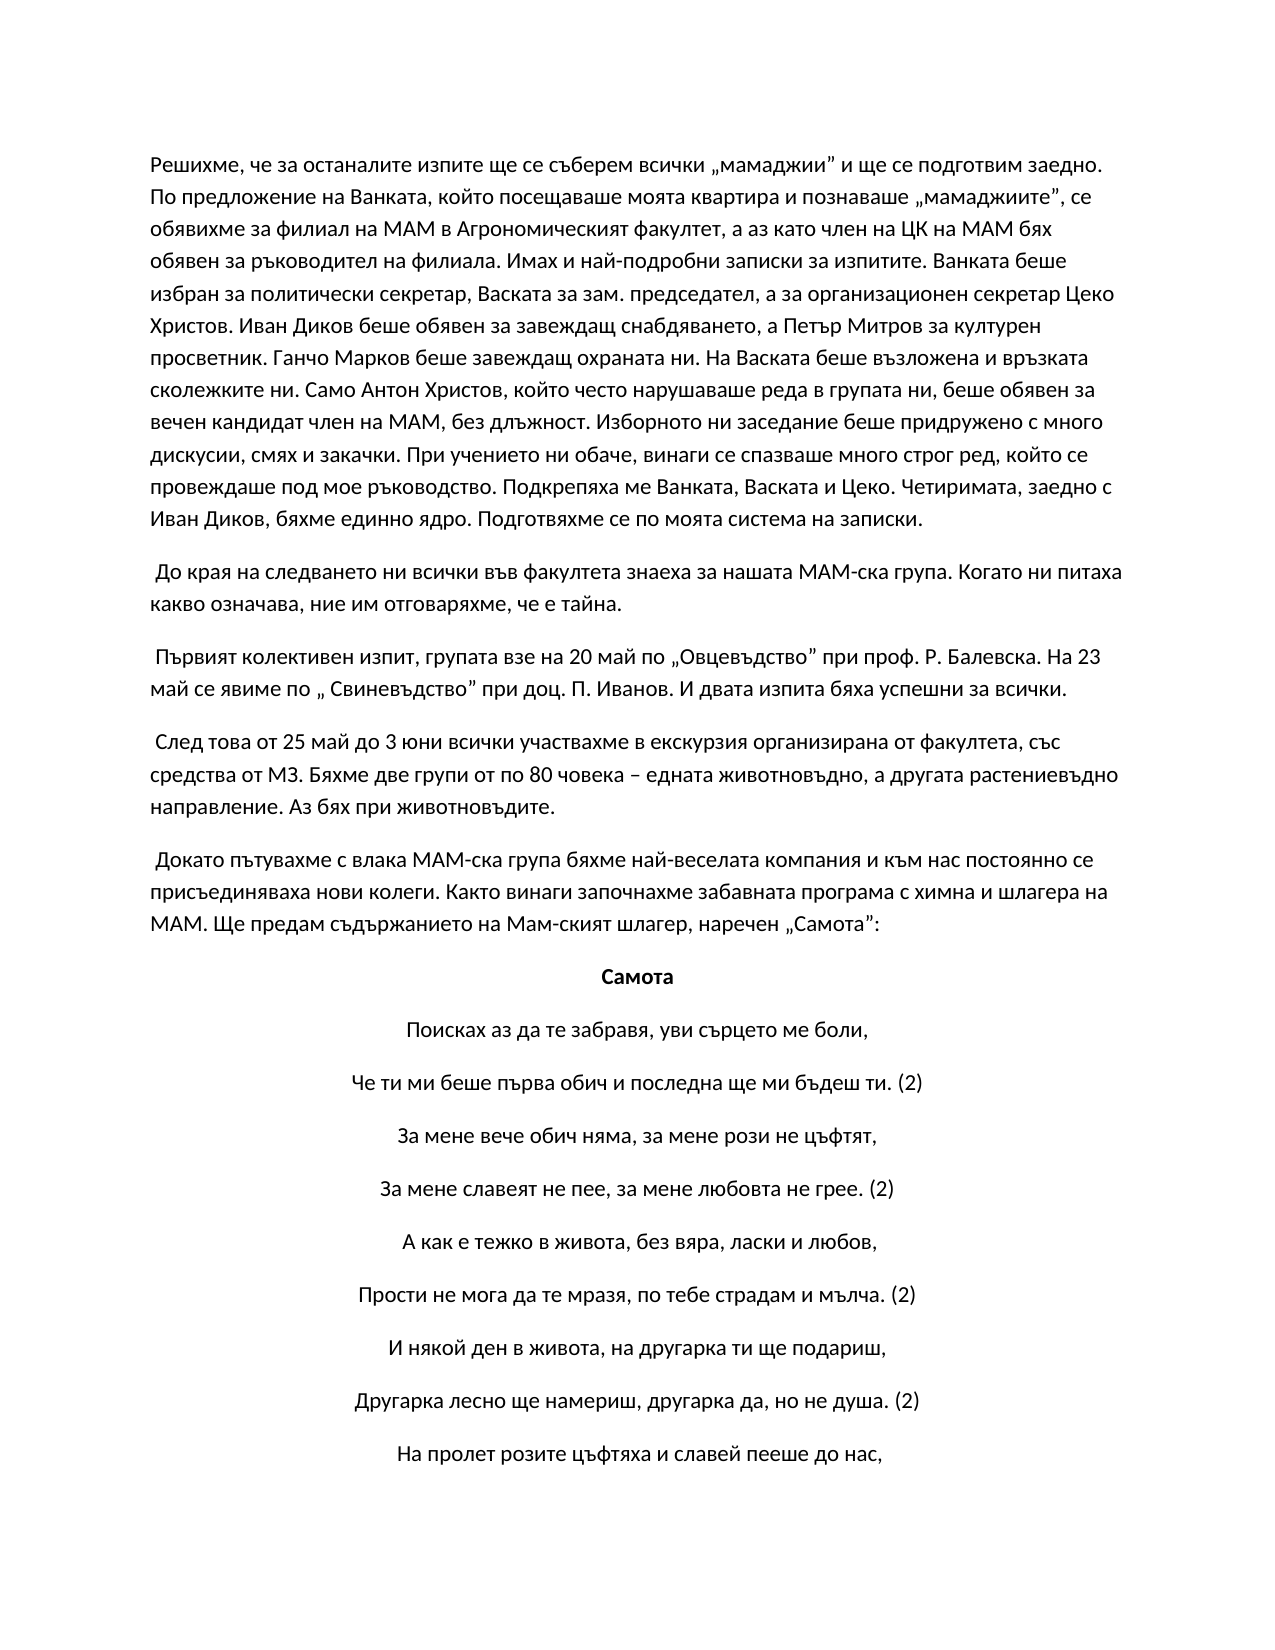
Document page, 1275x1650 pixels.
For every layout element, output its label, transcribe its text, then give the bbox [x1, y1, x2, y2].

text А как е тежко в живота, без вяра, ласки и любов, [150, 1227, 1125, 1255]
text Че ти ми беше първа обич и последна ще ми бъдеш ти. (2) [150, 1068, 1125, 1096]
text Самота [150, 962, 1125, 990]
text За мене славеят не пее, за мене любовта не грее. (2) [150, 1174, 1125, 1202]
text Докато пътувахме с влака МАМ-ска група бяхме най-веселата компания и към нас постоянно се присъединяваха нови колеги. Както винаги започнахме забавната програма с химна и шлагера на МАМ. Ще предам съдържанието на Мам-ският шлагер, наречен „Самота”: [150, 845, 1125, 937]
text До края на следването ни всички във факултета знаеха за нашата МАМ-ска група. Когато ни питаха какво означава, ние им отговаряхме, че е тайна. [150, 557, 1125, 617]
text Решихме, че за останалите изпите ще се съберем всички „мамаджии” и ще се подготвим заедно. По предложение на Ванката, който посещаваше моята квартира и познаваше „мамаджиите”, се обявихме за филиал на МАМ в Агрономическият факултет, а аз като член на ЦК на МАМ бях обявен за ръководител на филиала. Имах и най-подробни записки за изпитите. Ванката беше избран за политически секретар, Васката за зам. председател, а за организационен секретар Цеко Христов. Иван Диков беше обявен за завеждащ снабдяването, а Петър Митров за културен просветник. Ганчо Марков беше завеждащ охраната ни. На Васката беше възложена и връзката сколежките ни. Само Антон Христов, който често нарушаваше реда в групата ни, беше обявен за вечен кандидат член на МАМ, без длъжност. Изборното ни заседание беше придружено с много дискусии, смях и закачки. При учението ни обаче, винаги се спазваше много строг ред, който се провеждаше под мое ръководство. Подкрепяха ме Ванката, Васката и Цеко. Четиримата, заедно с Иван Диков, бяхме единно ядро. Подготвяхме се по моята система на записки. [150, 150, 1125, 532]
text Първият колективен изпит, групата взе на 20 май по „Овцевъдство” при проф. Р. Балевска. На 23 май се явиме по „ Свиневъдство” при доц. П. Иванов. И двата изпита бяха успешни за всички. [150, 642, 1125, 702]
text Другарка лесно ще намериш, другарка да, но не душа. (2) [150, 1386, 1125, 1414]
text На пролет розите цъфтяха и славей пееше до нас, [150, 1439, 1125, 1467]
text Прости не мога да те мразя, по тебе страдам и мълча. (2) [150, 1280, 1125, 1308]
text Поисках аз да те забравя, уви сърцето ме боли, [150, 1015, 1125, 1043]
text И някой ден в живота, на другарка ти ще подариш, [150, 1333, 1125, 1361]
text За мене вече обич няма, за мене рози не цъфтят, [150, 1121, 1125, 1149]
text След това от 25 май до 3 юни всички участвахме в екскурзия организирана от факултета, със средства от МЗ. Бяхме две групи от по 80 човека – едната животновъдно, а другата растениевъдно направление. Аз бях при животновъдите. [150, 727, 1125, 820]
